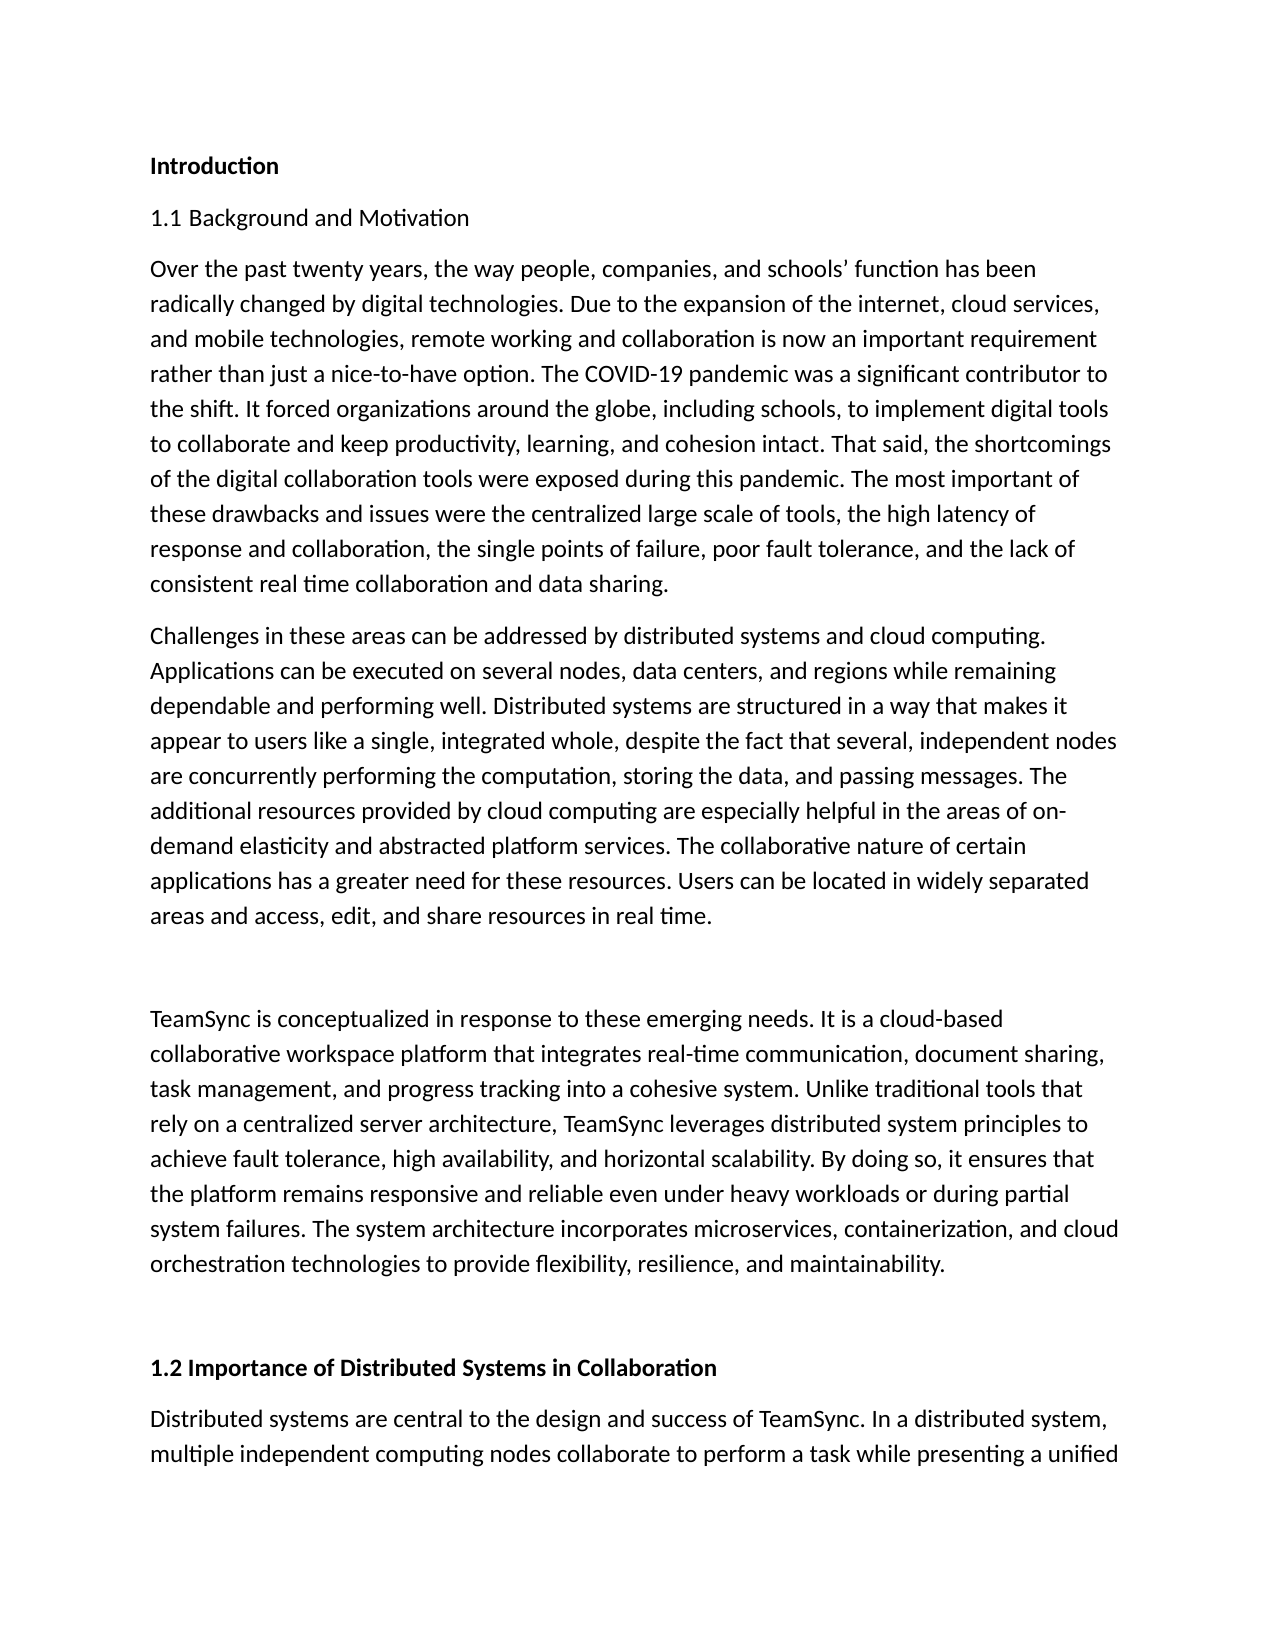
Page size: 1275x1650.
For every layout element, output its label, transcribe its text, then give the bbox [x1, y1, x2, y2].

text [150, 1403, 1125, 1469]
text TeamSync is conceptualized in response to these emerging needs. It is a cloud-based collaborative workspace platform that integrates real-time communication, document sharing, task management, and progress tracking into a cohesive system. Unlike traditional tools that rely on a centralized server architecture, TeamSync leverages distributed system principles to achieve fault tolerance, high availability, and horizontal scalability. By doing so, it ensures that the platform remains responsive and reliable even under heavy workloads or during partial system failures. The system architecture incorporates microservices, containerization, and cloud orchestration technologies to provide flexibility, resilience, and maintainability. [150, 1003, 1125, 1279]
text Introduction [150, 150, 1125, 181]
text Over the past twenty years, the way people, companies, and schools’ function has been radically changed by digital technologies. Due to the expansion of the internet, cloud services, and mobile technologies, remote working and collaboration is now an important requirement rather than just a nice-to-have option. The COVID-19 pandemic was a significant contributor to the shift. It forced organizations around the globe, including schools, to implement digital tools to collaborate and keep productivity, learning, and cohesion intact. That said, the shortcomings of the digital collaboration tools were exposed during this pandemic. The most important of these drawbacks and issues were the centralized large scale of tools, the high latency of response and collaboration, the single points of failure, poor fault tolerance, and the lack of consistent real time collaboration and data sharing. [150, 253, 1125, 599]
text 1.2 Importance of Distributed Systems in Collaboration [150, 1352, 1125, 1382]
list Background and Motivation [150, 202, 1125, 232]
text Challenges in these areas can be addressed by distributed systems and cloud computing. Applications can be executed on several nodes, data centers, and regions while remaining dependable and performing well. Distributed systems are structured in a way that makes it appear to users like a single, integrated whole, despite the fact that several, independent nodes are concurrently performing the computation, storing the data, and passing messages. The additional resources provided by cloud computing are especially helpful in the areas of on-demand elasticity and abstracted platform services. The collaborative nature of certain applications has a greater need for these resources. Users can be located in widely separated areas and access, edit, and share resources in real time. [150, 620, 1125, 931]
